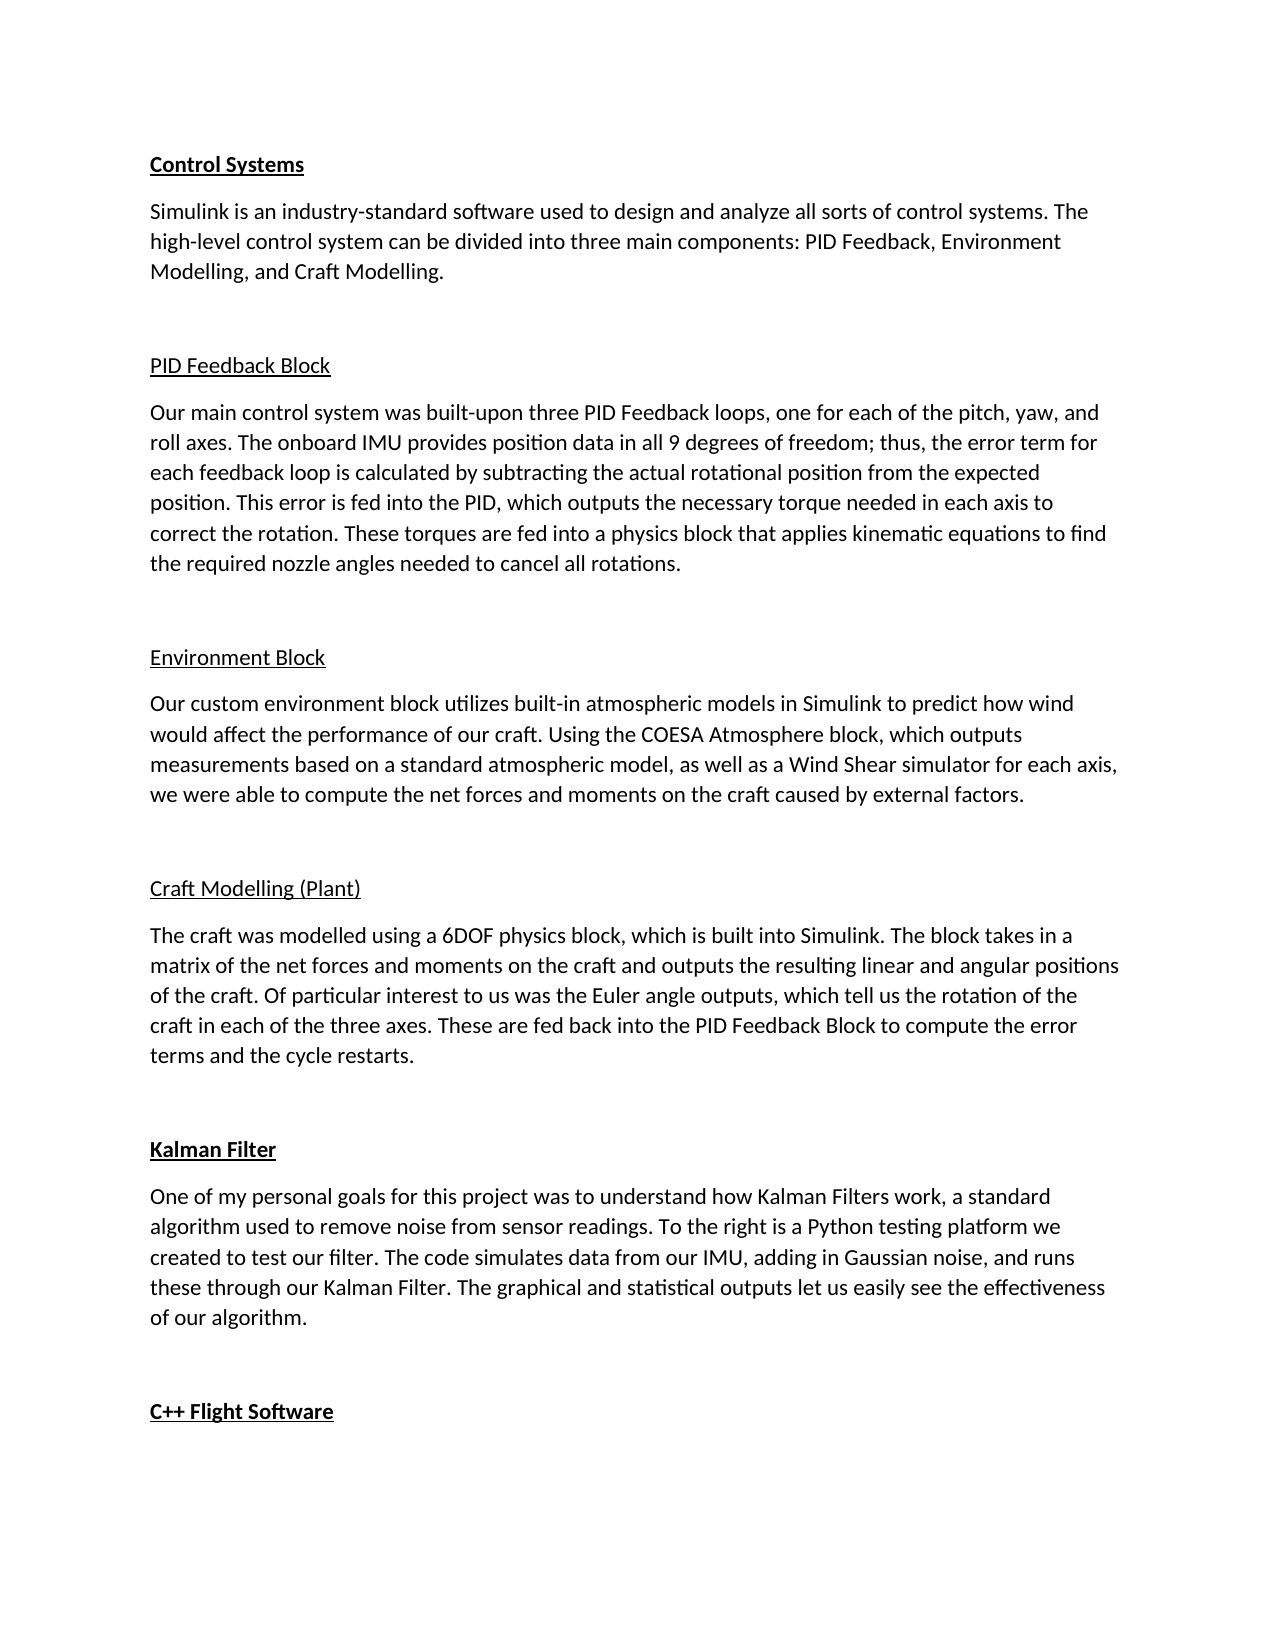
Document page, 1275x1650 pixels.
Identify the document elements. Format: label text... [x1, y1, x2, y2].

text PID Feedback Block [150, 351, 1125, 379]
text Craft Modelling (Plant) [150, 874, 1125, 902]
text Kalman Filter [150, 1135, 1125, 1163]
text C++ Flight Software [150, 1397, 1125, 1425]
text Environment Block [150, 643, 1125, 671]
text Our custom environment block utilizes built-in atmospheric models in Simulink to predict how wind would affect the performance of our craft. Using the COESA Atmosphere block, which outputs measurements based on a standard atmospheric model, as well as a Wind Shear simulator for each axis, we were able to compute the net forces and moments on the craft caused by external factors. [150, 689, 1125, 808]
text The craft was modelled using a 6DOF physics block, which is built into Simulink. The block takes in a matrix of the net forces and moments on the craft and outputs the resulting linear and angular positions of the craft. Of particular interest to us was the Euler angle outputs, which tell us the rotation of the craft in each of the three axes. These are fed back into the PID Feedback Block to compute the error terms and the cycle restarts. [150, 921, 1125, 1070]
text Control Systems [150, 150, 1125, 178]
text Simulink is an industry-standard software used to design and analyze all sorts of control systems. The high-level control system can be divided into three main components: PID Feedback, Environment Modelling, and Craft Modelling. [150, 197, 1125, 285]
text One of my personal goals for this project was to understand how Kalman Filters work, a standard algorithm used to remove noise from sensor readings. To the right is a Python testing platform we created to test our filter. The code simulates data from our IMU, adding in Gaussian noise, and runs these through our Kalman Filter. The graphical and statistical outputs let us easily see the effectiveness of our algorithm. [150, 1182, 1125, 1331]
text Our main control system was built-upon three PID Feedback loops, one for each of the pitch, yaw, and roll axes. The onboard IMU provides position data in all 9 degrees of freedom; thus, the error term for each feedback loop is calculated by subtracting the actual rotational position from the expected position. This error is fed into the PID, which outputs the necessary torque needed in each axis to correct the rotation. These torques are fed into a physics block that applies kinematic equations to find the required nozzle angles needed to cancel all rotations. [150, 398, 1125, 577]
